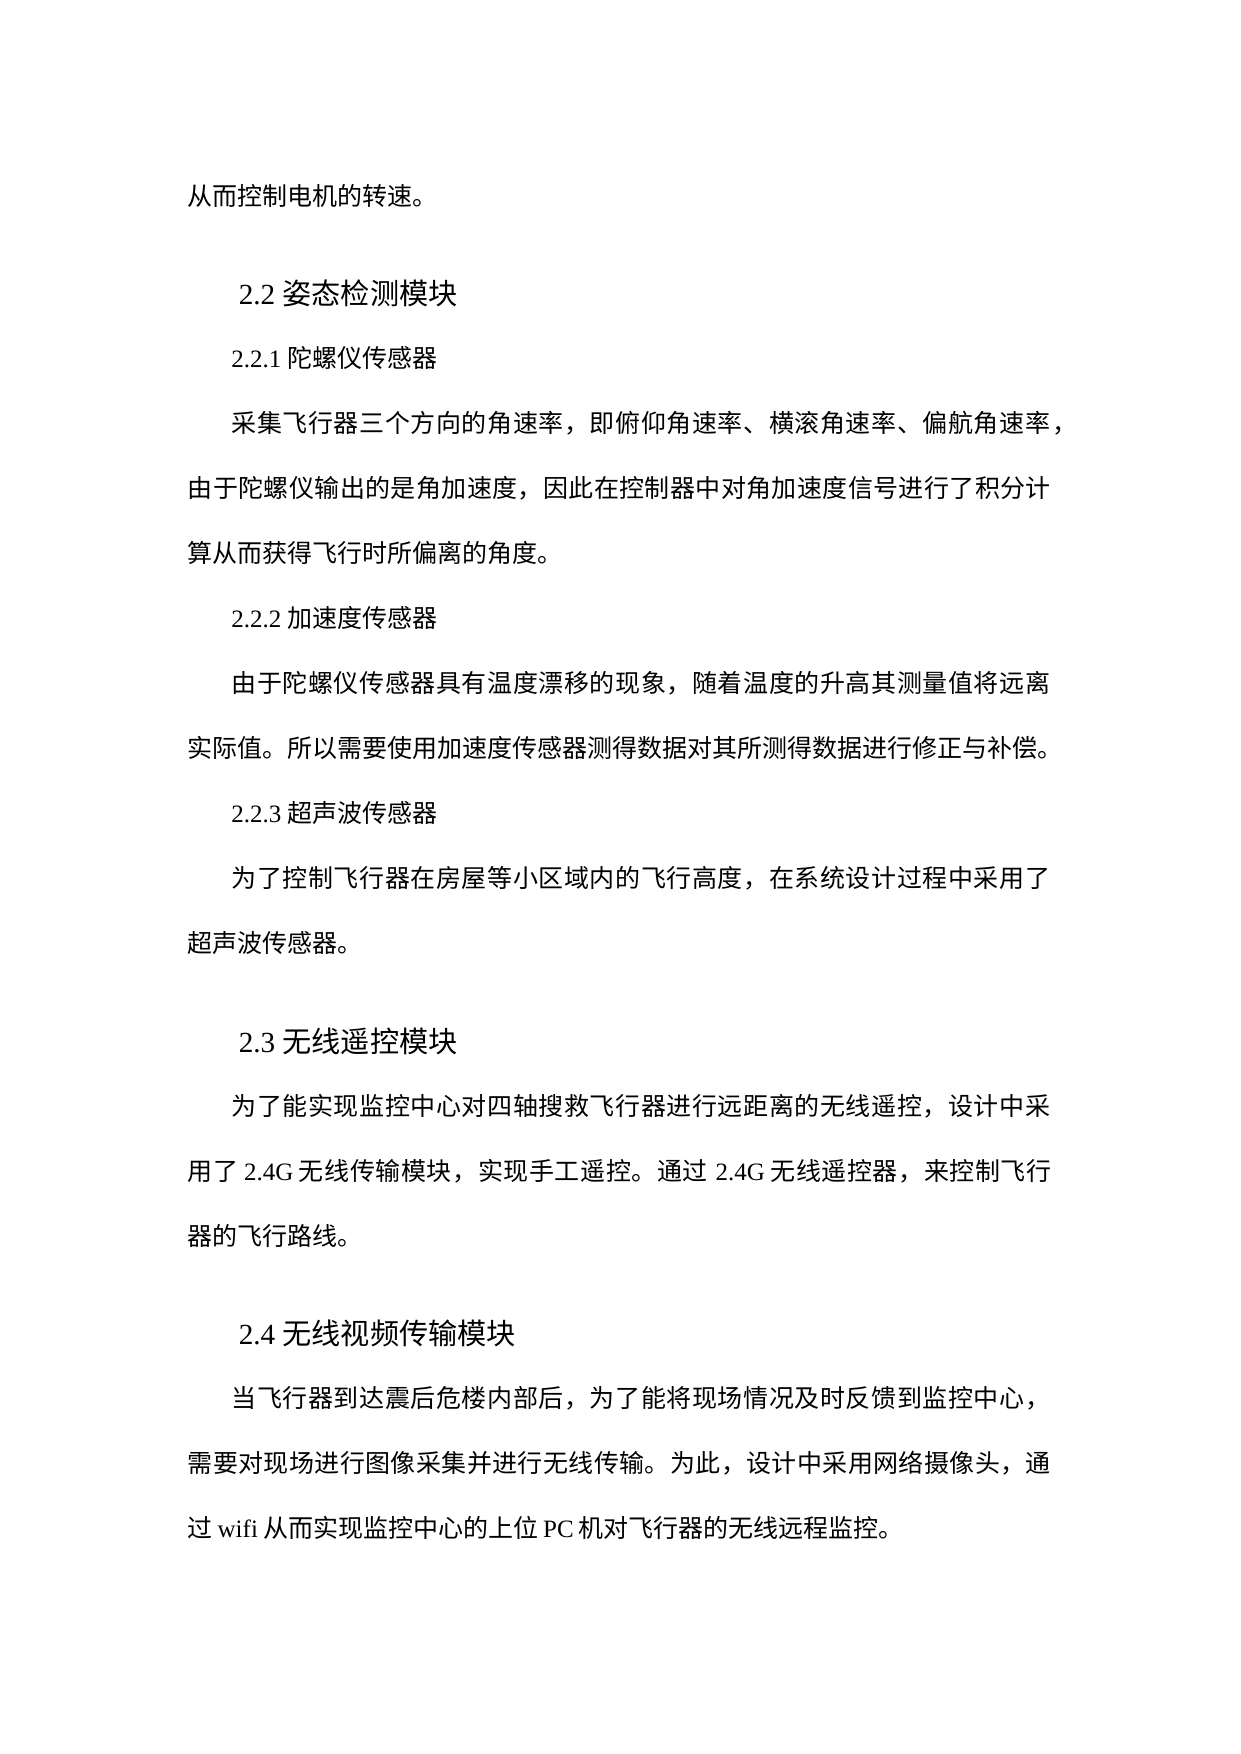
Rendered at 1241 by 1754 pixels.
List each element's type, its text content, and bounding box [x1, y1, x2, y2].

list 2.4 无线视频传输模块 [187, 1299, 1053, 1364]
list 当飞行器到达震后危楼内部后，为了能将现场情况及时反馈到监控中心，需要对现场进行图像采集并进行无线传输。为此，设计中采用网络摄像头，通过wifi从而实现监控中心的上位PC机对飞行器的无线远程监控。 [187, 1364, 1053, 1559]
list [187, 162, 1053, 227]
list 由于陀螺仪传感器具有温度漂移的现象，随着温度的升高其测量值将远离实际值。所以需要使用加速度传感器测得数据对其所测得数据进行修正与补偿。 [187, 649, 1053, 779]
list 2.2.3 超声波传感器 [187, 779, 1053, 844]
list 2.3 无线遥控模块 [187, 1007, 1053, 1072]
list 为了能实现监控中心对四轴搜救飞行器进行远距离的无线遥控，设计中采用了2.4G无线传输模块，实现手工遥控。通过2.4G无线遥控器，来控制飞行器的飞行路线。 [187, 1072, 1053, 1267]
list 2.2.2 加速度传感器 [187, 584, 1053, 649]
list 为了控制飞行器在房屋等小区域内的飞行高度，在系统设计过程中采用了超声波传感器。 [187, 844, 1053, 974]
list 采集飞行器三个方向的角速率，即俯仰角速率、横滚角速率、偏航角速率，由于陀螺仪输出的是角加速度，因此在控制器中对角加速度信号进行了积分计算从而获得飞行时所偏离的角度。 [187, 389, 1053, 584]
list 2.2.1 陀螺仪传感器 [187, 324, 1053, 389]
list 2.2 姿态检测模块 [187, 259, 1053, 324]
